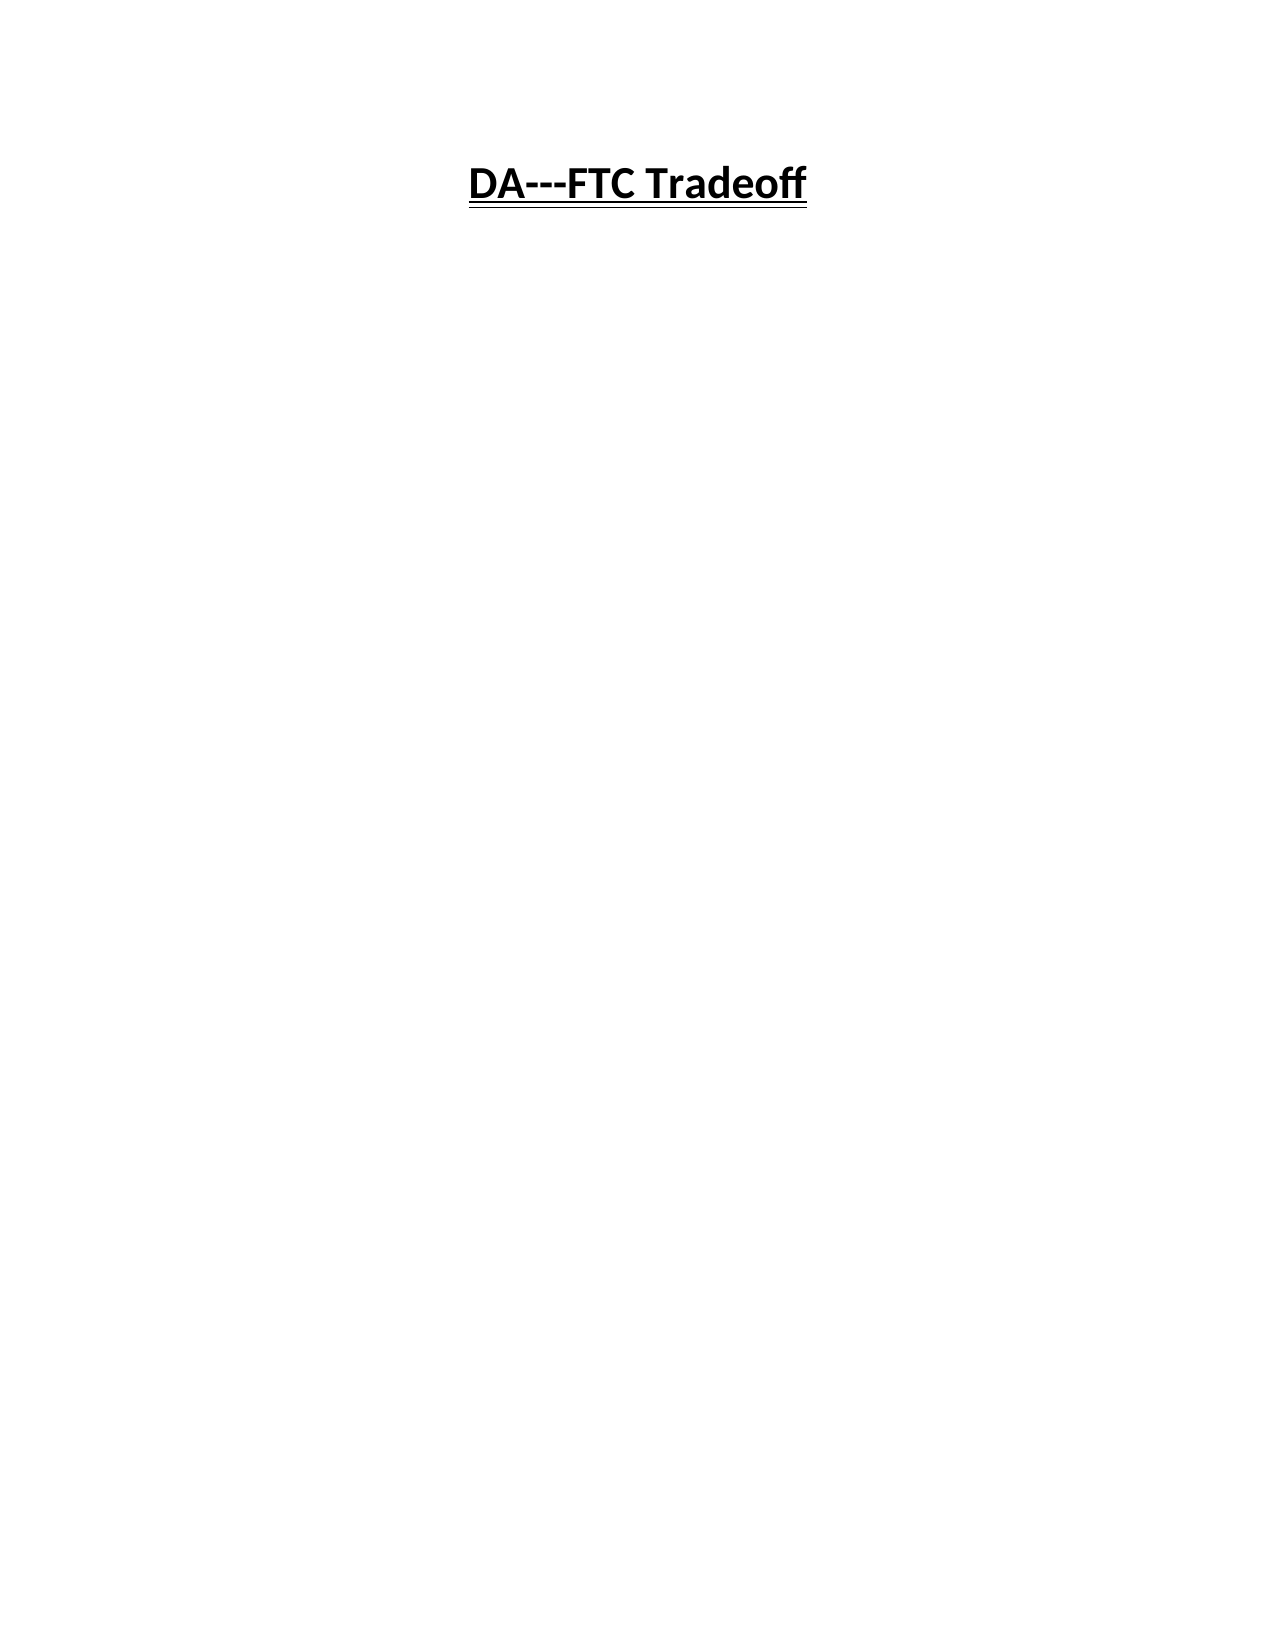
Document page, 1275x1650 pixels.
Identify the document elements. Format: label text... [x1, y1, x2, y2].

subtitle DA---FTC Tradeoff [187, 154, 1087, 210]
